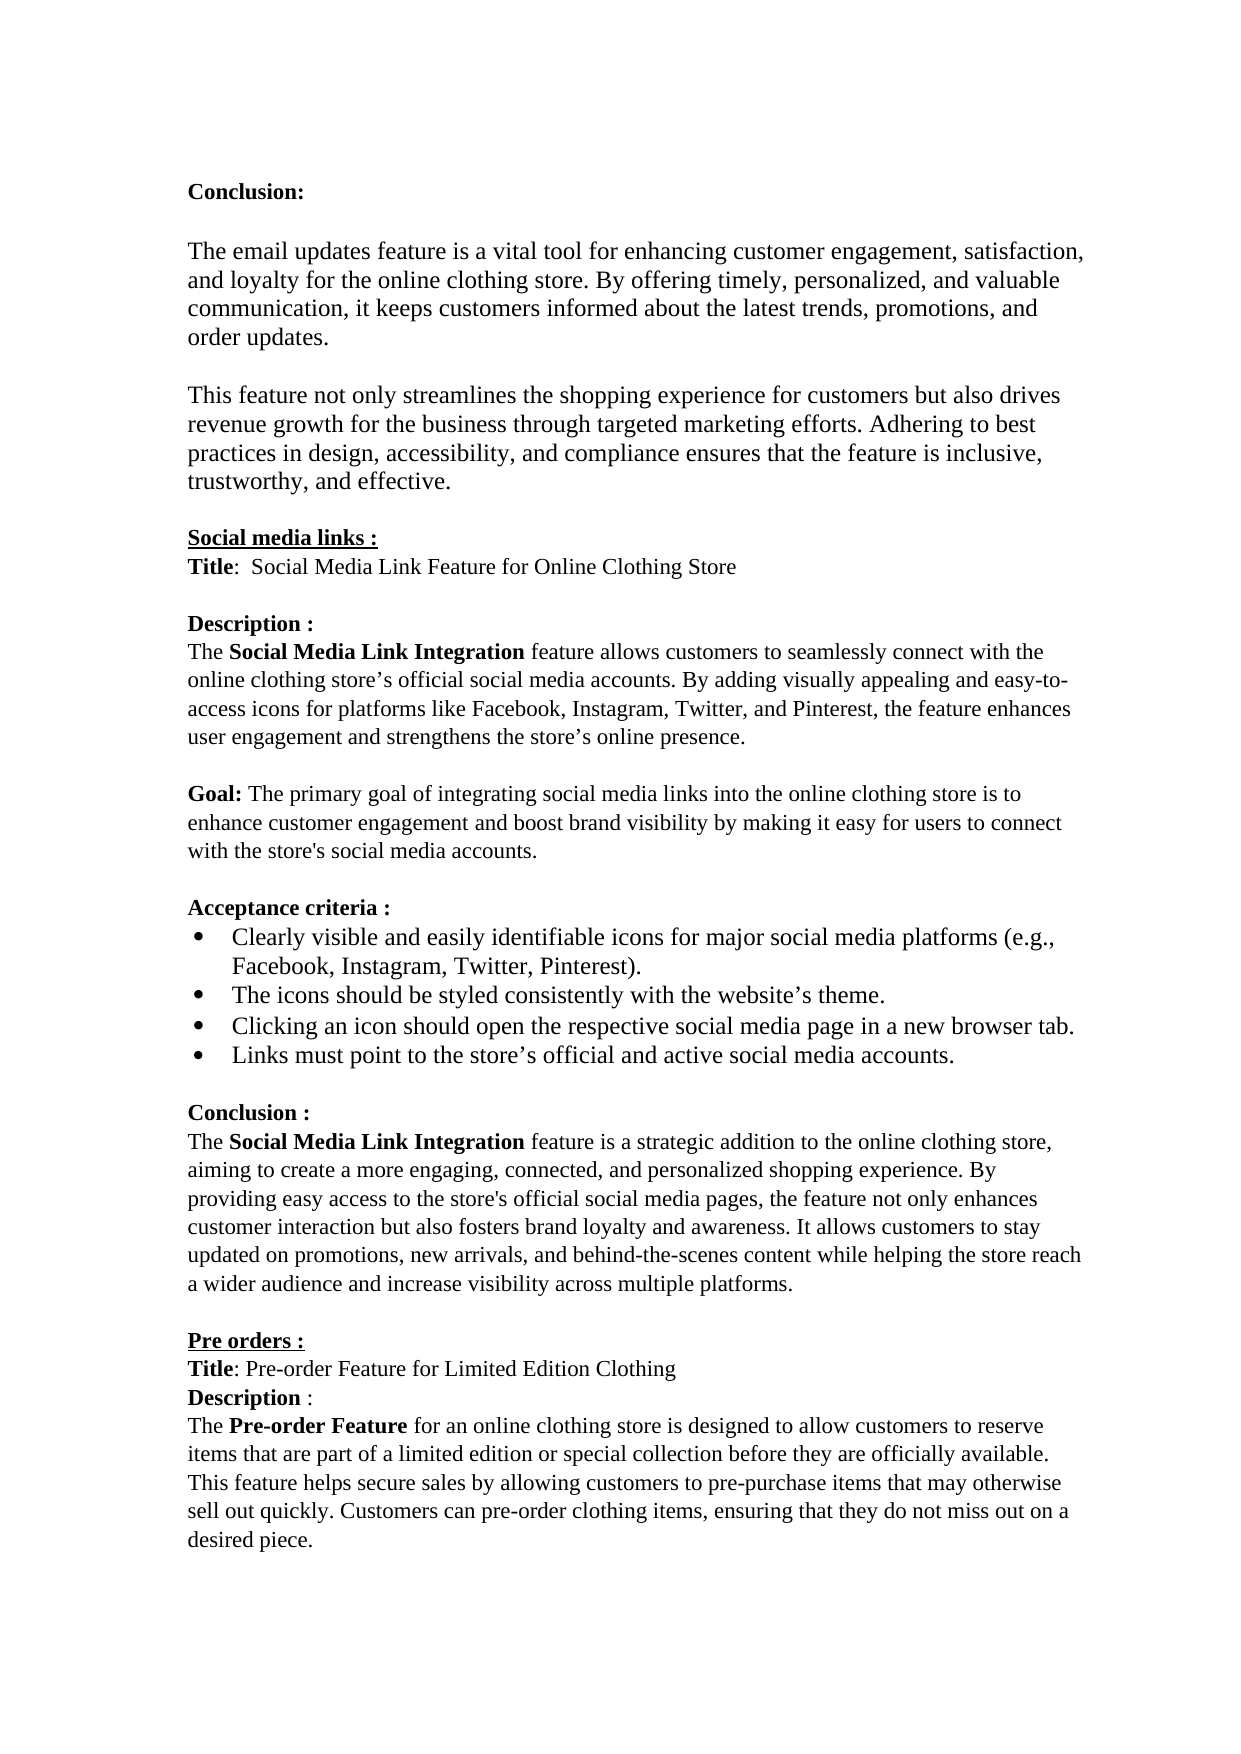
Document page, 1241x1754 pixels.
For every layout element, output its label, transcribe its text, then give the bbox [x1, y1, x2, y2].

list The icons should be styled consistently with the website’s theme. [194, 980, 1090, 1009]
list Acceptance criteria : [187, 894, 1090, 920]
list The Pre-order Feature for an online clothing store is designed to allow customers to reserve items that are part of a limited edition or special collection before they are officially available. This feature helps secure sales by allowing customers to pre-purchase items that may otherwise sell out quickly. Customers can pre-order clothing items, ensuring that they do not miss out on a desired piece. [187, 1412, 1090, 1552]
list Title: Pre-order Feature for Limited Edition Clothing [187, 1355, 1090, 1382]
list Description : [187, 610, 1090, 636]
text The email updates feature is a vital tool for enhancing customer engagement, satisfaction, and loyalty for the online clothing store. By offering timely, personalized, and valuable communication, it keeps customers informed about the latest trends, promotions, and order updates. [187, 236, 1090, 351]
list The Social Media Link Integration feature allows customers to seamlessly connect with the online clothing store’s official social media accounts. By adding visually appealing and easy-to-access icons for platforms like Facebook, Instagram, Twitter, and Pinterest, the feature enhances user engagement and strengthens the store’s online presence. [187, 638, 1090, 750]
list Goal: The primary goal of integrating social media links into the online clothing store is to enhance customer engagement and boost brand visibility by making it easy for users to connect with the store's social media accounts. [187, 780, 1090, 863]
text This feature not only streamlines the shopping experience for customers but also drives revenue growth for the business through targeted marketing efforts. Adhering to best practices in design, accessibility, and compliance ensures that the feature is inclusive, trustworthy, and effective. [187, 380, 1090, 495]
list Clearly visible and easily identifiable icons for major social media platforms (e.g., Facebook, Instagram, Twitter, Pinterest). [194, 922, 1090, 980]
list Pre orders : [187, 1327, 1090, 1353]
list Social media links : [187, 524, 1090, 551]
list Links must point to the store’s official and active social media accounts. [194, 1040, 1090, 1068]
list Conclusion: [187, 178, 1090, 205]
list Title: Social Media Link Feature for Online Clothing Store [187, 553, 1090, 579]
list Clicking an icon should open the respective social media page in a new browser tab. [194, 1011, 1090, 1040]
list Conclusion : [187, 1099, 1090, 1126]
list Description : [187, 1384, 1090, 1410]
list The Social Media Link Integration feature is a strategic addition to the online clothing store, aiming to create a more engaging, connected, and personalized shopping experience. By providing easy access to the store's official social media pages, the feature not only enhances customer interaction but also fosters brand loyalty and awareness. It allows customers to stay updated on promotions, new arrivals, and behind-the-scenes content while helping the store reach a wider audience and increase visibility across multiple platforms. [187, 1128, 1090, 1296]
